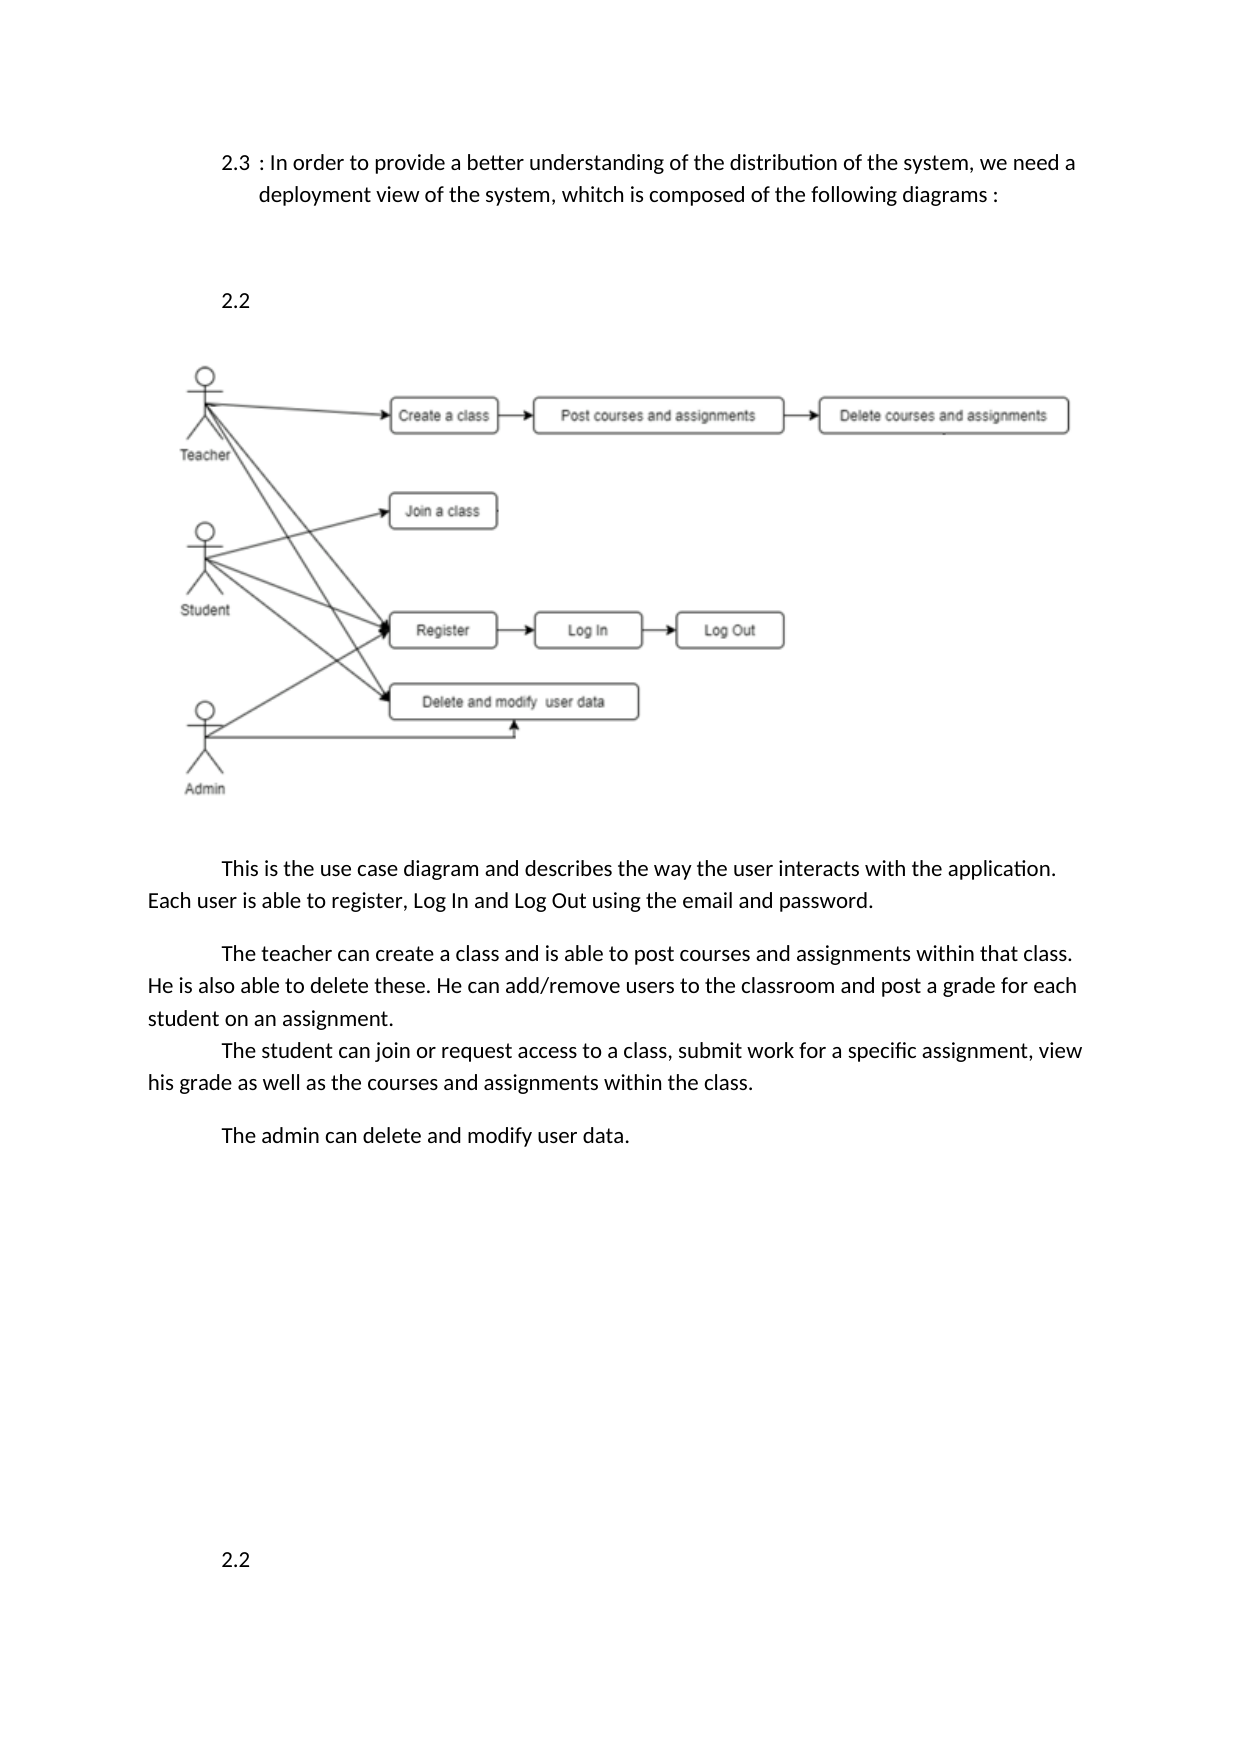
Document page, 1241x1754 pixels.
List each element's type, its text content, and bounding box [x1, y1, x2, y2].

text The admin can delete and modify user data. [148, 1121, 1093, 1149]
text The teacher can create a class and is able to post courses and assignments within that class. He is also able to delete these. He can add/remove users to the classroom and post a grade for each student on an assignment. The student can join or request access to a class, submit work for a specific assignment, view his grade as well as the courses and assignments within the class. [148, 939, 1093, 1096]
list : In order to provide a better understanding of the distribution of the system, we need a deployment view of the system, whitch is composed of the following diagrams : [221, 148, 1093, 208]
picture [147, 338, 1093, 830]
text This is the use case diagram and describes the way the user interacts with the application. Each user is able to register, Log In and Log Out using the email and password. [148, 854, 1093, 914]
